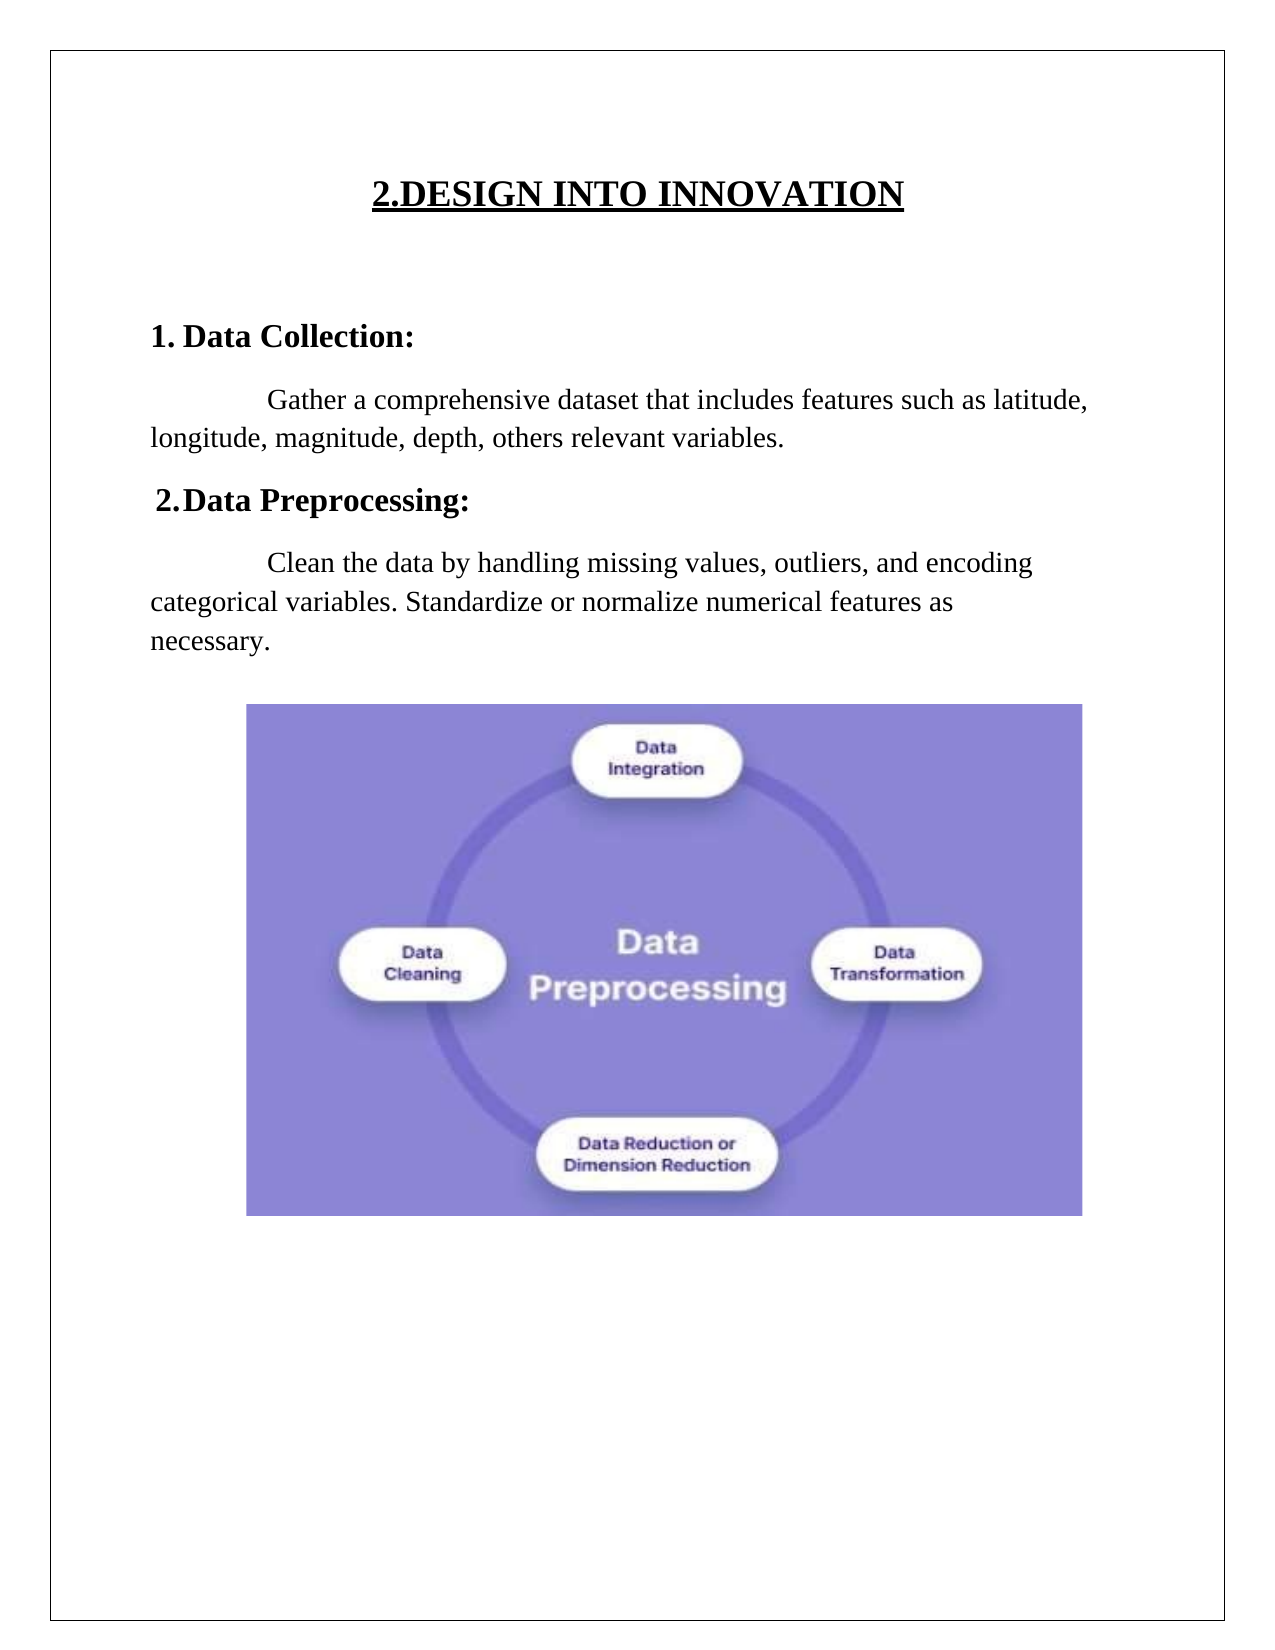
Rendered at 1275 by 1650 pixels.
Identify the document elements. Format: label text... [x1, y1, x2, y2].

subtitle 2.DESIGN INTO INNOVATION [124, 171, 1152, 214]
text Clean the data by handling missing values, outliers, and encoding categorical variables. Standardize or normalize numerical features as necessary. [150, 546, 1047, 656]
picture [246, 704, 1083, 1216]
subtitle Data Preprocessing: [155, 480, 1175, 518]
text Gather a comprehensive dataset that includes features such as latitude, longitude, magnitude, depth, others relevant variables. [150, 382, 1090, 454]
subtitle Data Collection: [150, 316, 1175, 355]
